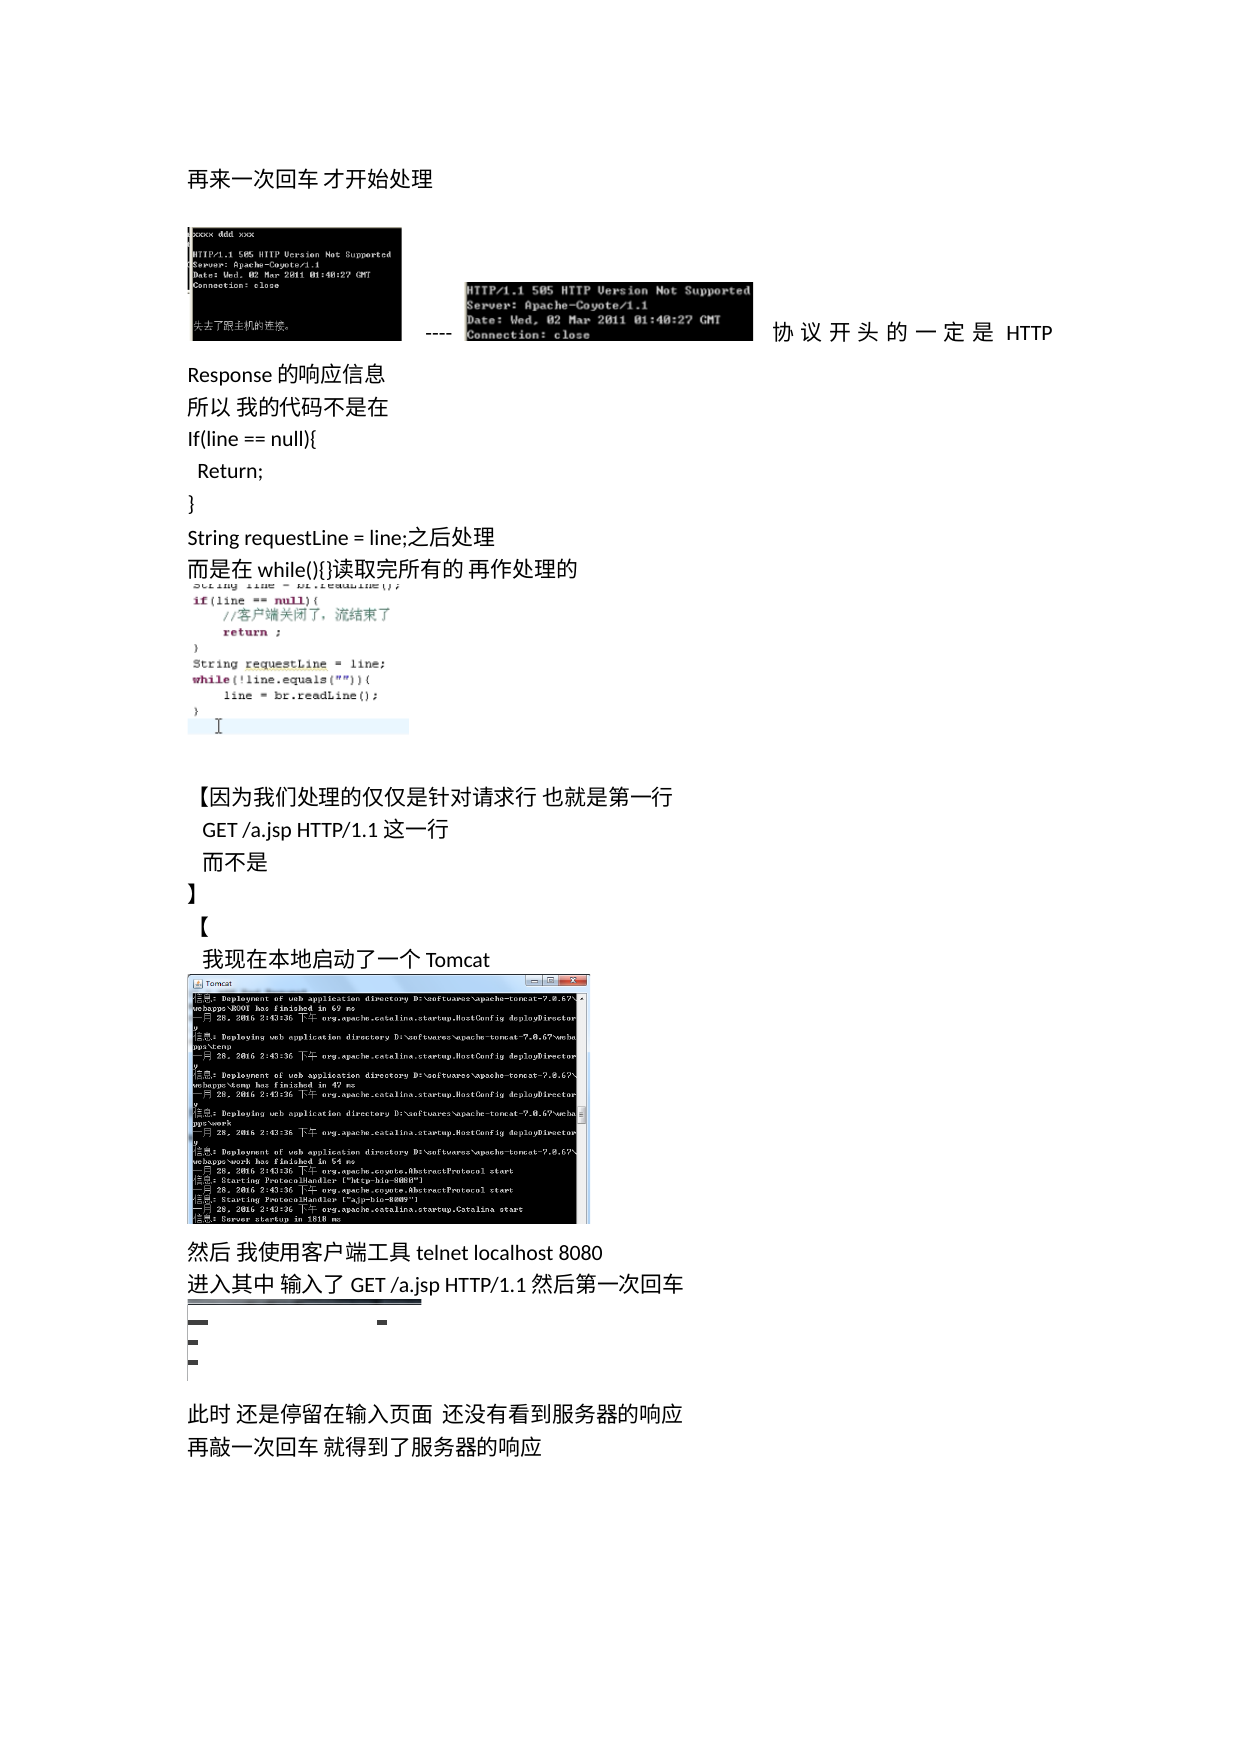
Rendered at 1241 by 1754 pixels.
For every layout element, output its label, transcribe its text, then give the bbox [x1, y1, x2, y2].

picture [187, 227, 402, 341]
text If(line == null){ [187, 422, 1053, 454]
text GET /a.jsp HTTP/1.1 这一行 [187, 812, 1053, 844]
text } [187, 487, 1053, 519]
text 【 [187, 909, 1053, 942]
text 再来一次回车 才开始处理 [187, 162, 1053, 194]
text String requestLine = line;之后处理 [187, 519, 1053, 552]
text 再敲一次回车 就得到了服务器的响应 [187, 1429, 1053, 1462]
text Return; [187, 454, 1053, 487]
text 我现在本地启动了一个Tomcat [187, 942, 1053, 974]
text 然后 我使用客户端工具 telnet localhost 8080 [187, 1234, 1053, 1267]
picture [187, 974, 590, 1224]
text 而不是 [187, 844, 1053, 877]
text 而是在while(){}读取完所有的 再作处理的 [187, 552, 1053, 584]
text 所以 我的代码不是在 [187, 389, 1053, 422]
picture [187, 584, 409, 754]
picture [463, 282, 754, 341]
text 进入其中 输入了 GET /a.jsp HTTP/1.1 然后第一次回车 [187, 1267, 1053, 1299]
text 此时 还是停留在输入页面 还没有看到服务器的响应 [187, 1397, 1053, 1429]
picture [187, 1299, 422, 1381]
text 】 [187, 877, 1053, 909]
text 【因为我们处理的仅仅是针对请求行 也就是第一行 [187, 779, 1053, 812]
